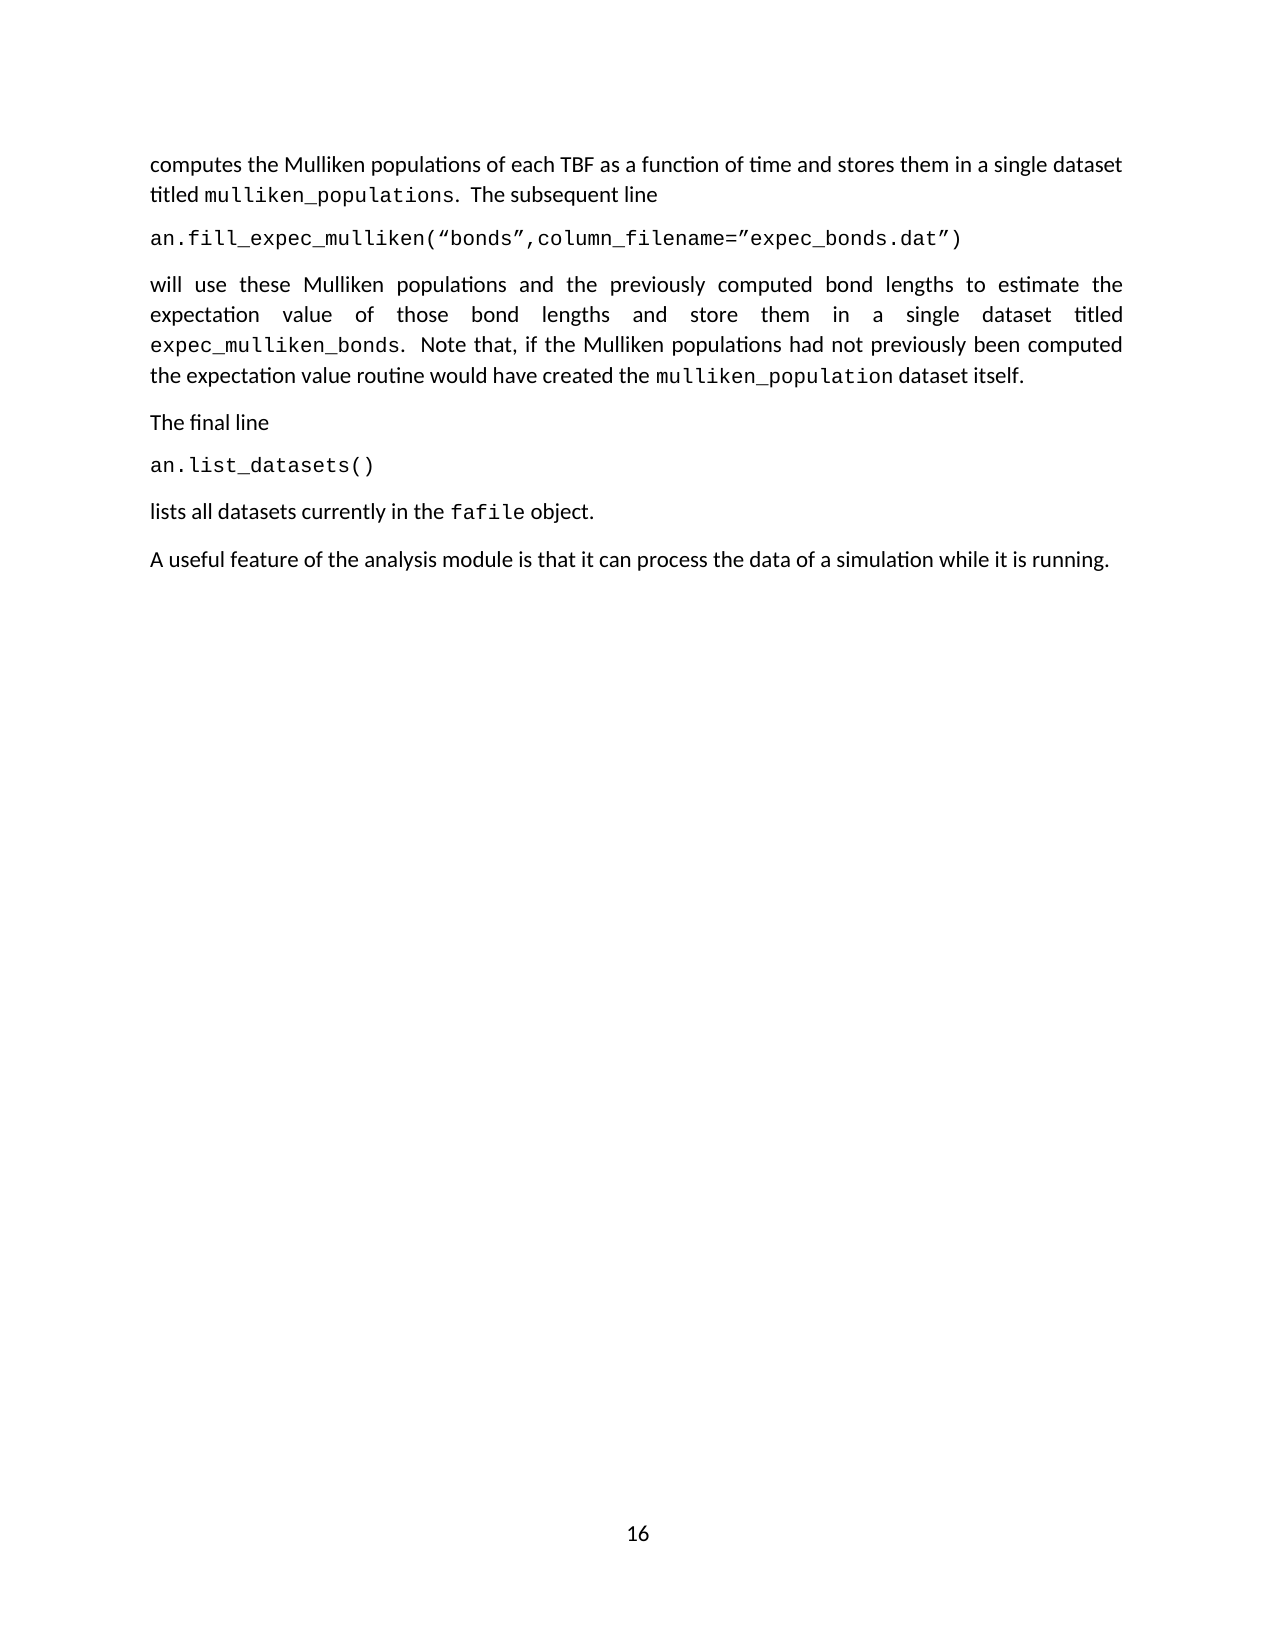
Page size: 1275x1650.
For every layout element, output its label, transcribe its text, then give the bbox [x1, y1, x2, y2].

text an.list_datasets() [150, 455, 1125, 479]
text A useful feature of the analysis module is that it can process the data of a simulation while it is running. [150, 545, 1125, 573]
text The final line [150, 408, 1125, 436]
text will use these Mulliken populations and the previously computed bond lengths to estimate the expectation value of those bond lengths and store them in a single dataset titled expec_mulliken_bonds. Note that, if the Mulliken populations had not previously been computed the expectation value routine would have created the mulliken_population dataset itself. [150, 270, 1125, 389]
text an.fill_expec_mulliken(“bonds”,column_filename=”expec_bonds.dat”) [150, 228, 1125, 251]
text computes the Mulliken populations of each TBF as a function of time and stores them in a single dataset titled mulliken_populations. The subsequent line [150, 150, 1125, 209]
text lists all datasets currently in the fafile object. [150, 497, 1125, 526]
